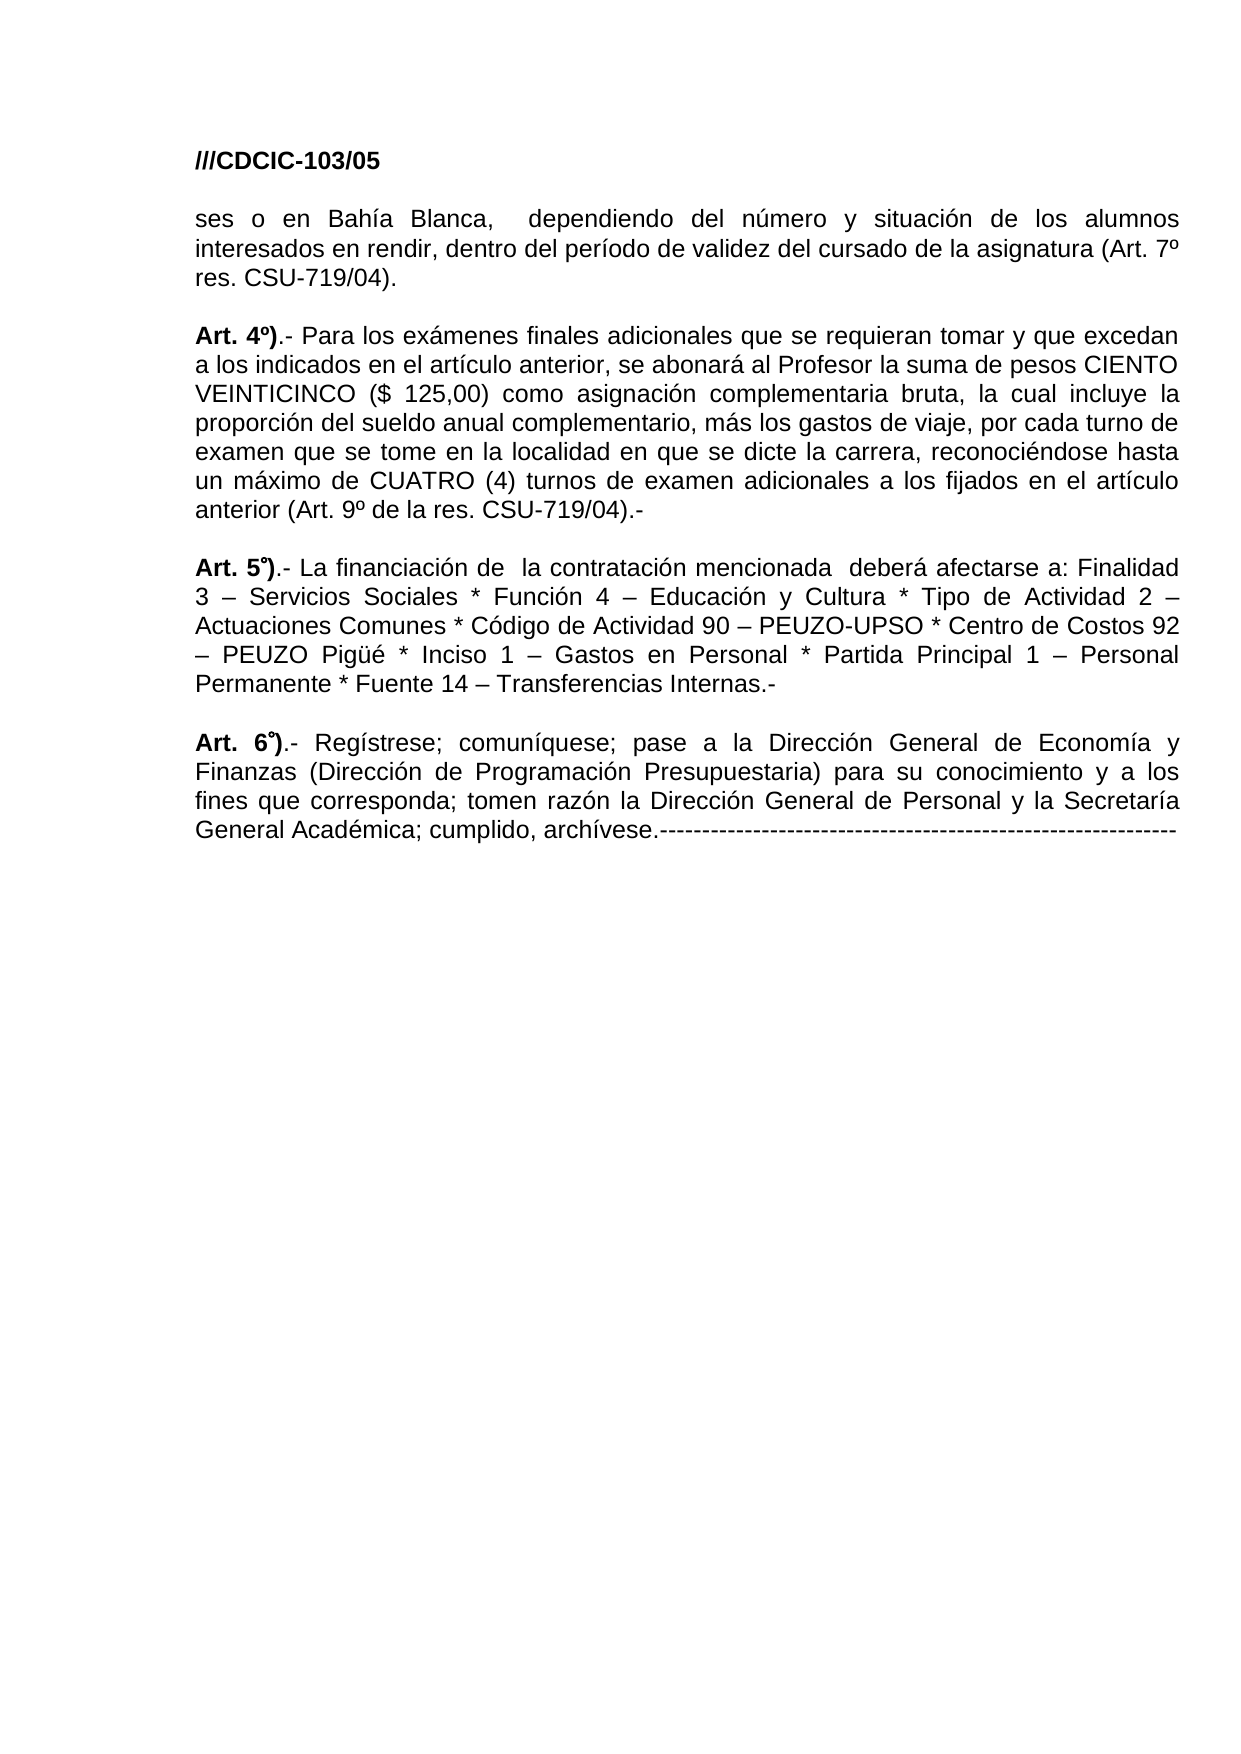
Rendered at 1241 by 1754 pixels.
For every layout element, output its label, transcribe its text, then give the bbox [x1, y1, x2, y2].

subtitle ///CDCIC-103/05 [195, 146, 1181, 175]
text Art. 5).- La financiación de la contratación mencionada deberá afectarse a: Finalidad 3 – Servicios Sociales * Función 4 – Educación y Cultura * Tipo de Actividad 2 – Actuaciones Comunes * Código de Actividad 90 – PEUZO-UPSO * Centro de Costos 92 – PEUZO Pigüé * Inciso 1 – Gastos en Personal * Partida Principal 1 – Personal Permanente * Fuente 14 – Transferencias Internas.- [195, 553, 1181, 698]
text Art. 6).- Regístrese; comuníquese; pase a la Dirección General de Economía y Finanzas (Dirección de Programación Presupuestaria) para su conocimiento y a los fines que corresponda; tomen razón la Dirección General de Personal y la Secretaría General Académica; cumplido, archívese.------------------------------------------------------------- [195, 727, 1181, 844]
text ses o en Bahía Blanca, dependiendo del número y situación de los alumnos interesados en rendir, dentro del período de validez del cursado de la asignatura (Art. 7º res. CSU-719/04). [195, 204, 1181, 292]
text Art. 4º).- Para los exámenes finales adicionales que se requieran tomar y que excedan a los indicados en el artículo anterior, se abonará al Profesor la suma de pesos CIENTO VEINTICINCO ($ 125,00) como asignación complementaria bruta, la cual incluye la proporción del sueldo anual complementario, más los gastos de viaje, por cada turno de examen que se tome en la localidad en que se dicte la carrera, reconociéndose hasta un máximo de CUATRO (4) turnos de examen adicionales a los fijados en el artículo anterior (Art. 9º de la res. CSU-719/04).- [195, 321, 1181, 524]
